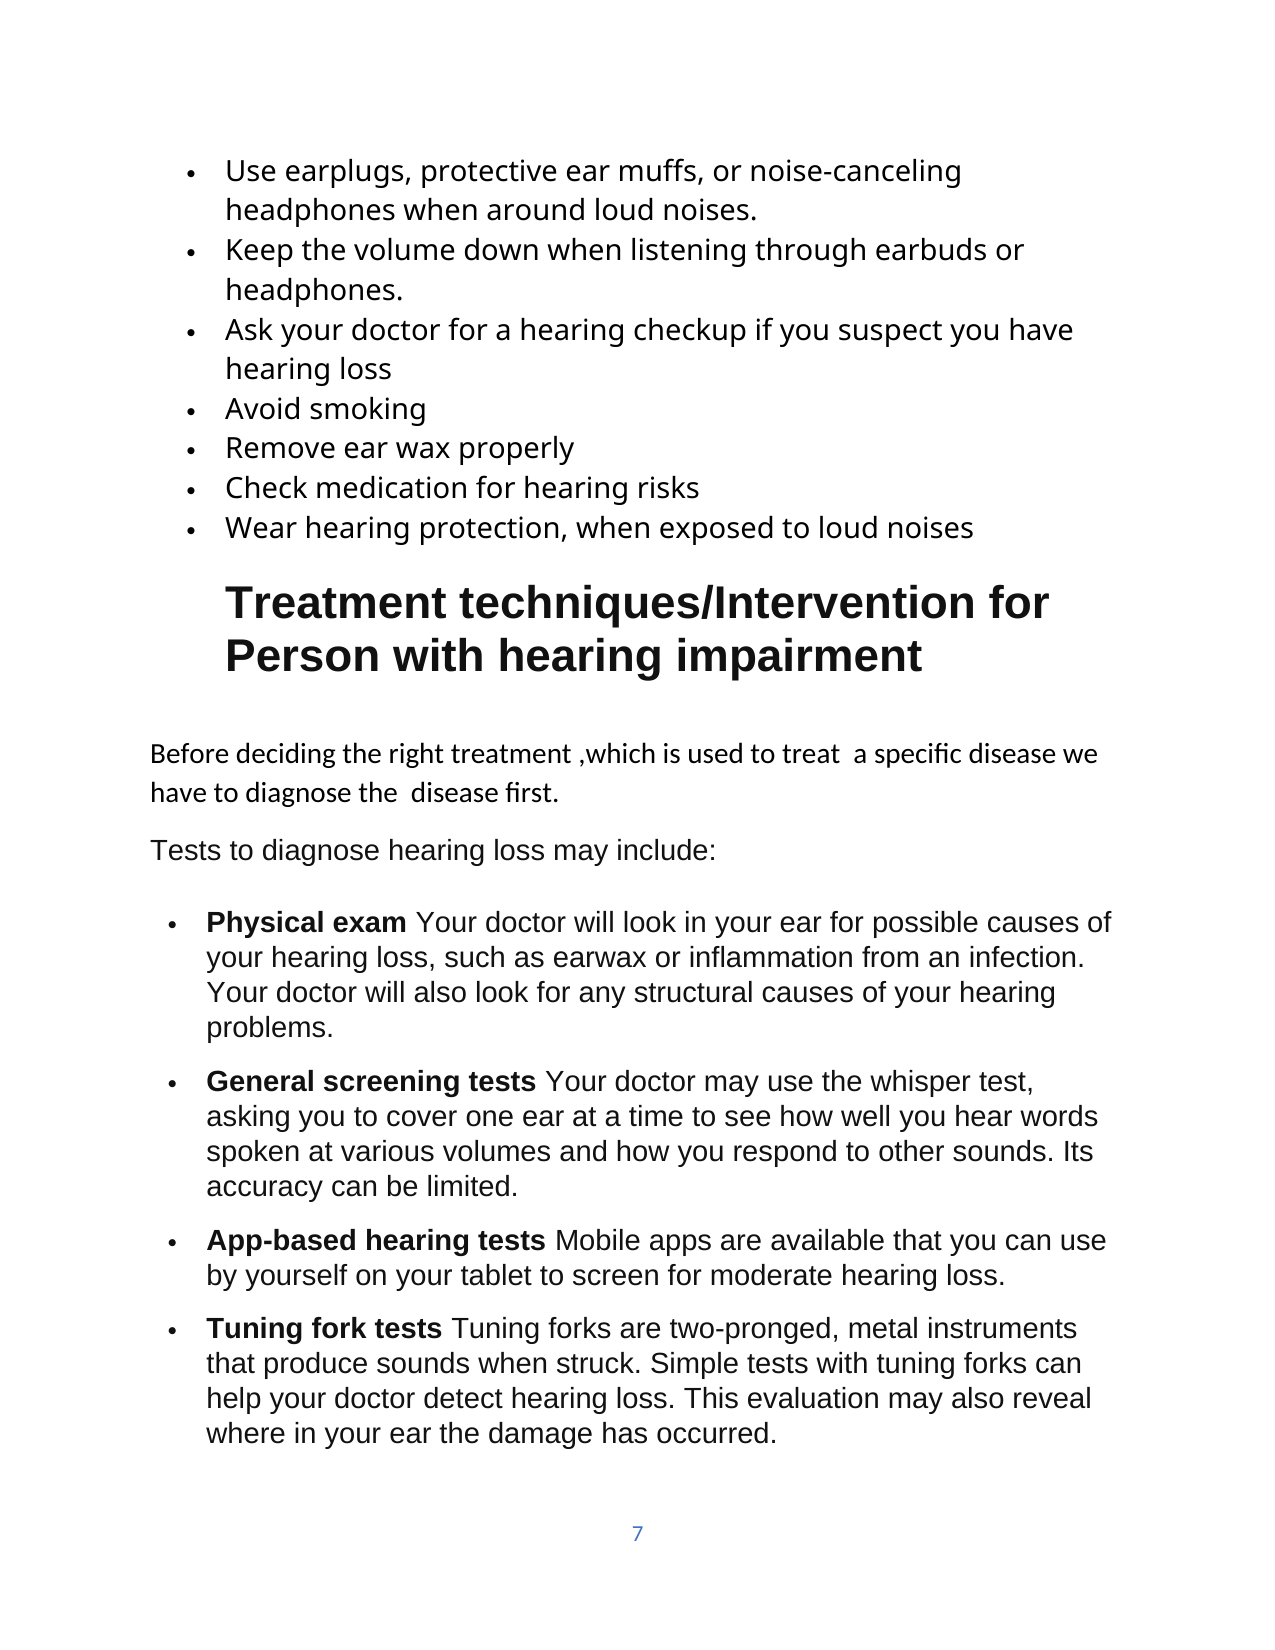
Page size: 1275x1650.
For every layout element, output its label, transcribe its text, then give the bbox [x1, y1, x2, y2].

text Before deciding the right treatment ,which is used to treat a specific disease we have to diagnose the disease first. [150, 735, 1125, 809]
text Tests to diagnose hearing loss may include: [150, 829, 1125, 866]
list Tuning fork tests Tuning forks are two-pronged, metal instruments that produce sounds when struck. Simple tests with tuning forks can help your doctor detect hearing loss. This evaluation may also reveal where in your ear the damage has occurred. [169, 1310, 1125, 1450]
list Keep the volume down when listening through earbuds or headphones. [187, 229, 1125, 309]
list Remove ear wax properly [187, 428, 1125, 467]
list App-based hearing tests Mobile apps are available that you can use by yourself on your tablet to screen for moderate hearing loss. [169, 1221, 1125, 1291]
list Treatment techniques/Intervention for Person with hearing impairment [225, 576, 1125, 681]
list Use earplugs, protective ear muffs, or noise-canceling headphones when around loud noises. [187, 150, 1125, 229]
list Ask your doctor for a hearing checkup if you suspect you have hearing loss [187, 309, 1125, 388]
list General screening tests Your doctor may use the whisper test, asking you to cover one ear at a time to see how well you hear words spoken at various volumes and how you respond to other sounds. Its accuracy can be limited. [169, 1062, 1125, 1202]
list Physical exam Your doctor will look in your ear for possible causes of your hearing loss, such as earwax or inflammation from an infection. Your doctor will also look for any structural causes of your hearing problems. [169, 904, 1125, 1044]
list Wear hearing protection, when exposed to loud noises [187, 507, 1125, 547]
list Check medication for hearing risks [187, 467, 1125, 507]
list Avoid smoking [187, 388, 1125, 428]
